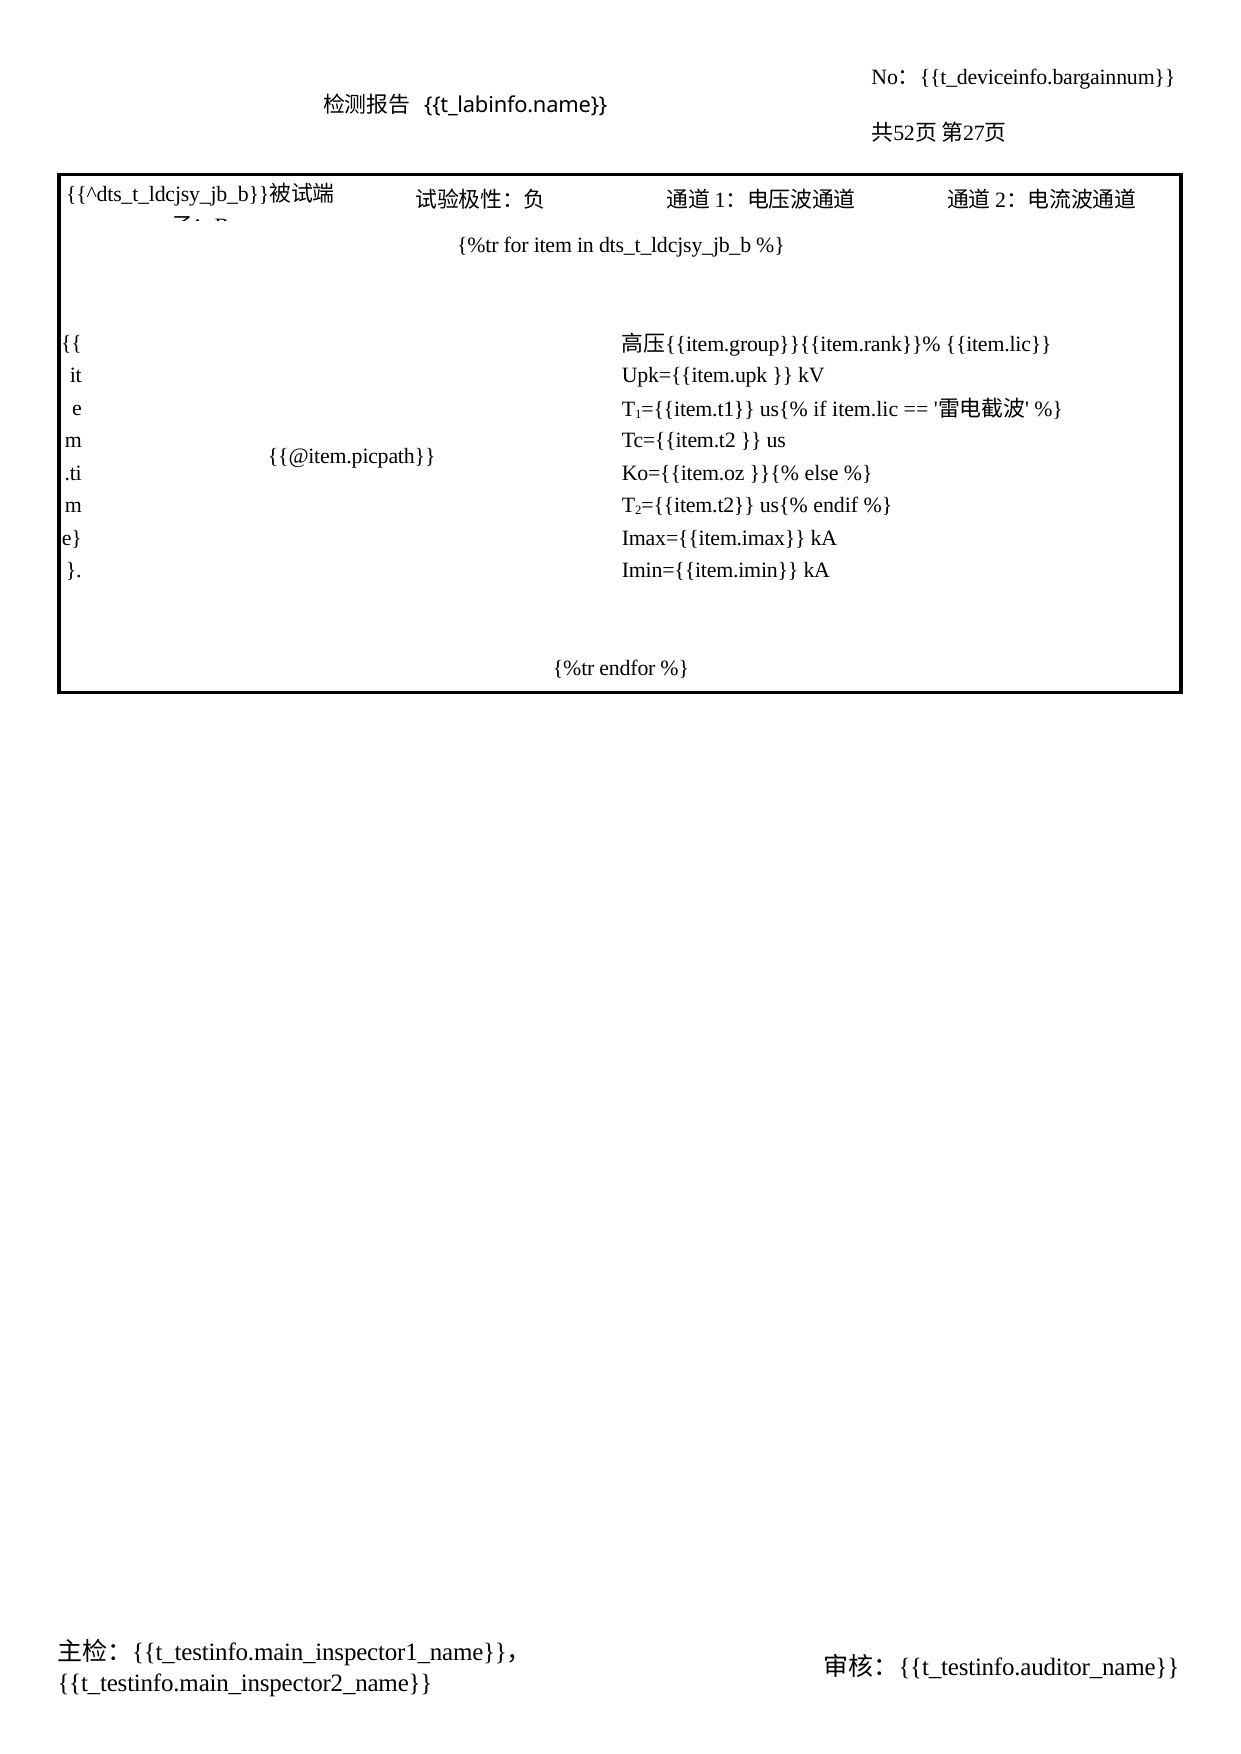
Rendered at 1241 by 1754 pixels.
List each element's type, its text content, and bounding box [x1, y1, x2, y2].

table_cell {{item.time}}. [61, 268, 81, 643]
table_cell {{@item.picpath}} [81, 268, 620, 643]
table_cell {%tr for item in dts_t_ldcjsy_jb_b %} [61, 221, 1179, 268]
table_header 通道2：电流波通道 [901, 176, 1179, 221]
table_header 试验极性：负 [340, 176, 620, 221]
table_header {{^dts_t_ldcjsy_jb_b}}被试端子：B [61, 176, 339, 221]
table_cell 高压{{item.group}}{{item.rank}}% {{item.lic}} Upk={{item.upk }} kV T1={{item.t1}} us{% if item.lic == '雷电截波' %} Tc={{item.t2 }} us Ko={{item.oz }}{% else %} T2={{item.t2}} us{% endif %} Imax={{item.imax}} kA Imin={{item.imin}} kA [620, 268, 1179, 643]
table_header 通道1：电压波通道 [620, 176, 901, 221]
table_cell {%tr endfor %} [61, 643, 1179, 691]
